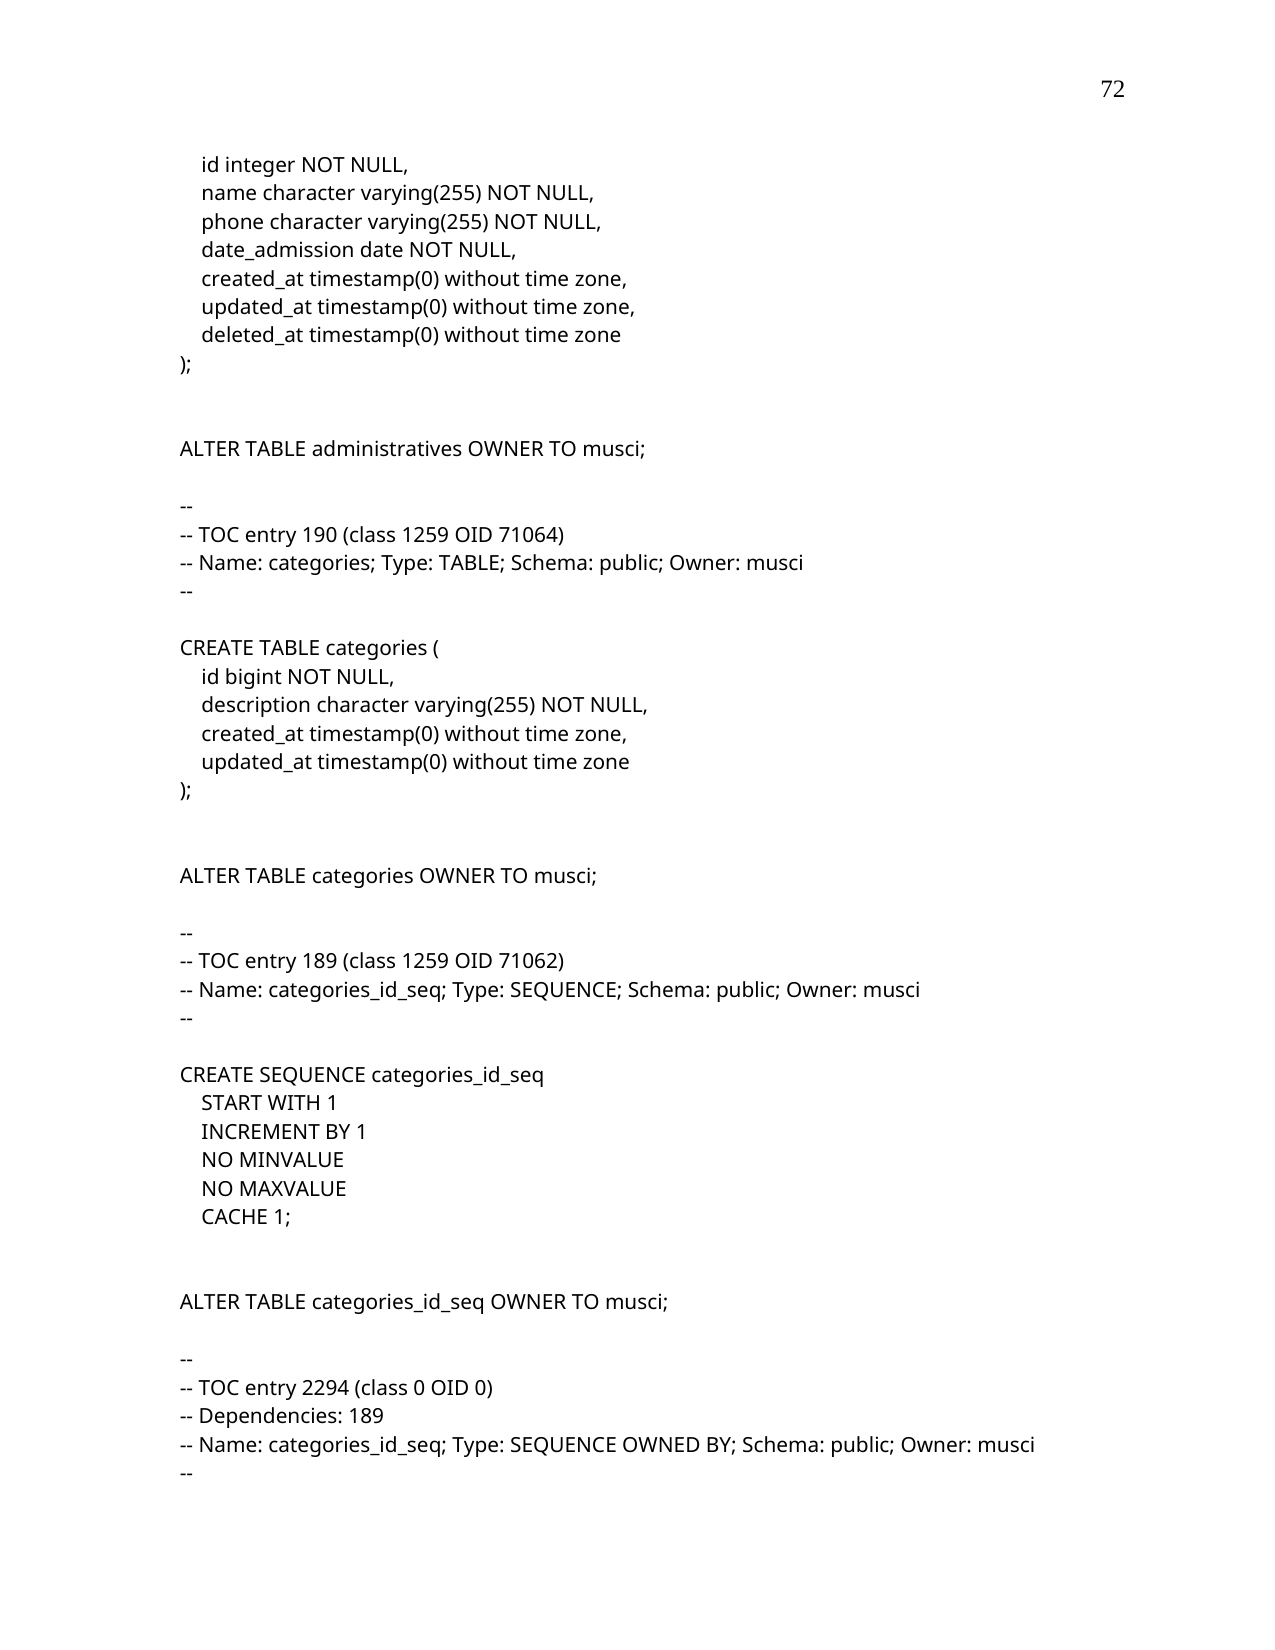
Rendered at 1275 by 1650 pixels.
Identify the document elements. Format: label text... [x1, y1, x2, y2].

text created_at timestamp(0) without time zone, [150, 264, 1125, 292]
text created_at timestamp(0) without time zone, [150, 719, 1125, 747]
text NO MAXVALUE [150, 1174, 1125, 1202]
text -- Name: categories_id_seq; Type: SEQUENCE; Schema: public; Owner: musci [150, 975, 1125, 1003]
text deleted_at timestamp(0) without time zone [150, 321, 1125, 349]
text -- Name: categories; Type: TABLE; Schema: public; Owner: musci [150, 548, 1125, 577]
text -- [150, 918, 1125, 946]
text -- TOC entry 2294 (class 0 OID 0) [150, 1373, 1125, 1401]
text CREATE TABLE categories ( [150, 633, 1125, 662]
text id bigint NOT NULL, [150, 662, 1125, 690]
text -- TOC entry 190 (class 1259 OID 71064) [150, 520, 1125, 548]
text date_admission date NOT NULL, [150, 235, 1125, 264]
text -- TOC entry 189 (class 1259 OID 71062) [150, 946, 1125, 975]
text CACHE 1; [150, 1202, 1125, 1231]
text updated_at timestamp(0) without time zone [150, 747, 1125, 776]
text description character varying(255) NOT NULL, [150, 690, 1125, 719]
text phone character varying(255) NOT NULL, [150, 207, 1125, 235]
text ); [150, 776, 1125, 804]
text ALTER TABLE categories OWNER TO musci; [150, 861, 1125, 889]
text -- Dependencies: 189 [150, 1401, 1125, 1430]
text name character varying(255) NOT NULL, [150, 178, 1125, 207]
text ); [150, 349, 1125, 377]
text -- [150, 1003, 1125, 1032]
text INCREMENT BY 1 [150, 1117, 1125, 1145]
text ALTER TABLE administratives OWNER TO musci; [150, 434, 1125, 463]
text id integer NOT NULL, [150, 150, 1125, 178]
text -- [150, 1344, 1125, 1373]
text ALTER TABLE categories_id_seq OWNER TO musci; [150, 1287, 1125, 1316]
text updated_at timestamp(0) without time zone, [150, 292, 1125, 321]
text NO MINVALUE [150, 1145, 1125, 1174]
text -- Name: categories_id_seq; Type: SEQUENCE OWNED BY; Schema: public; Owner: musci [150, 1430, 1125, 1458]
text -- [150, 577, 1125, 605]
text START WITH 1 [150, 1088, 1125, 1117]
text CREATE SEQUENCE categories_id_seq [150, 1060, 1125, 1088]
text -- [150, 491, 1125, 520]
text -- [150, 1458, 1125, 1487]
